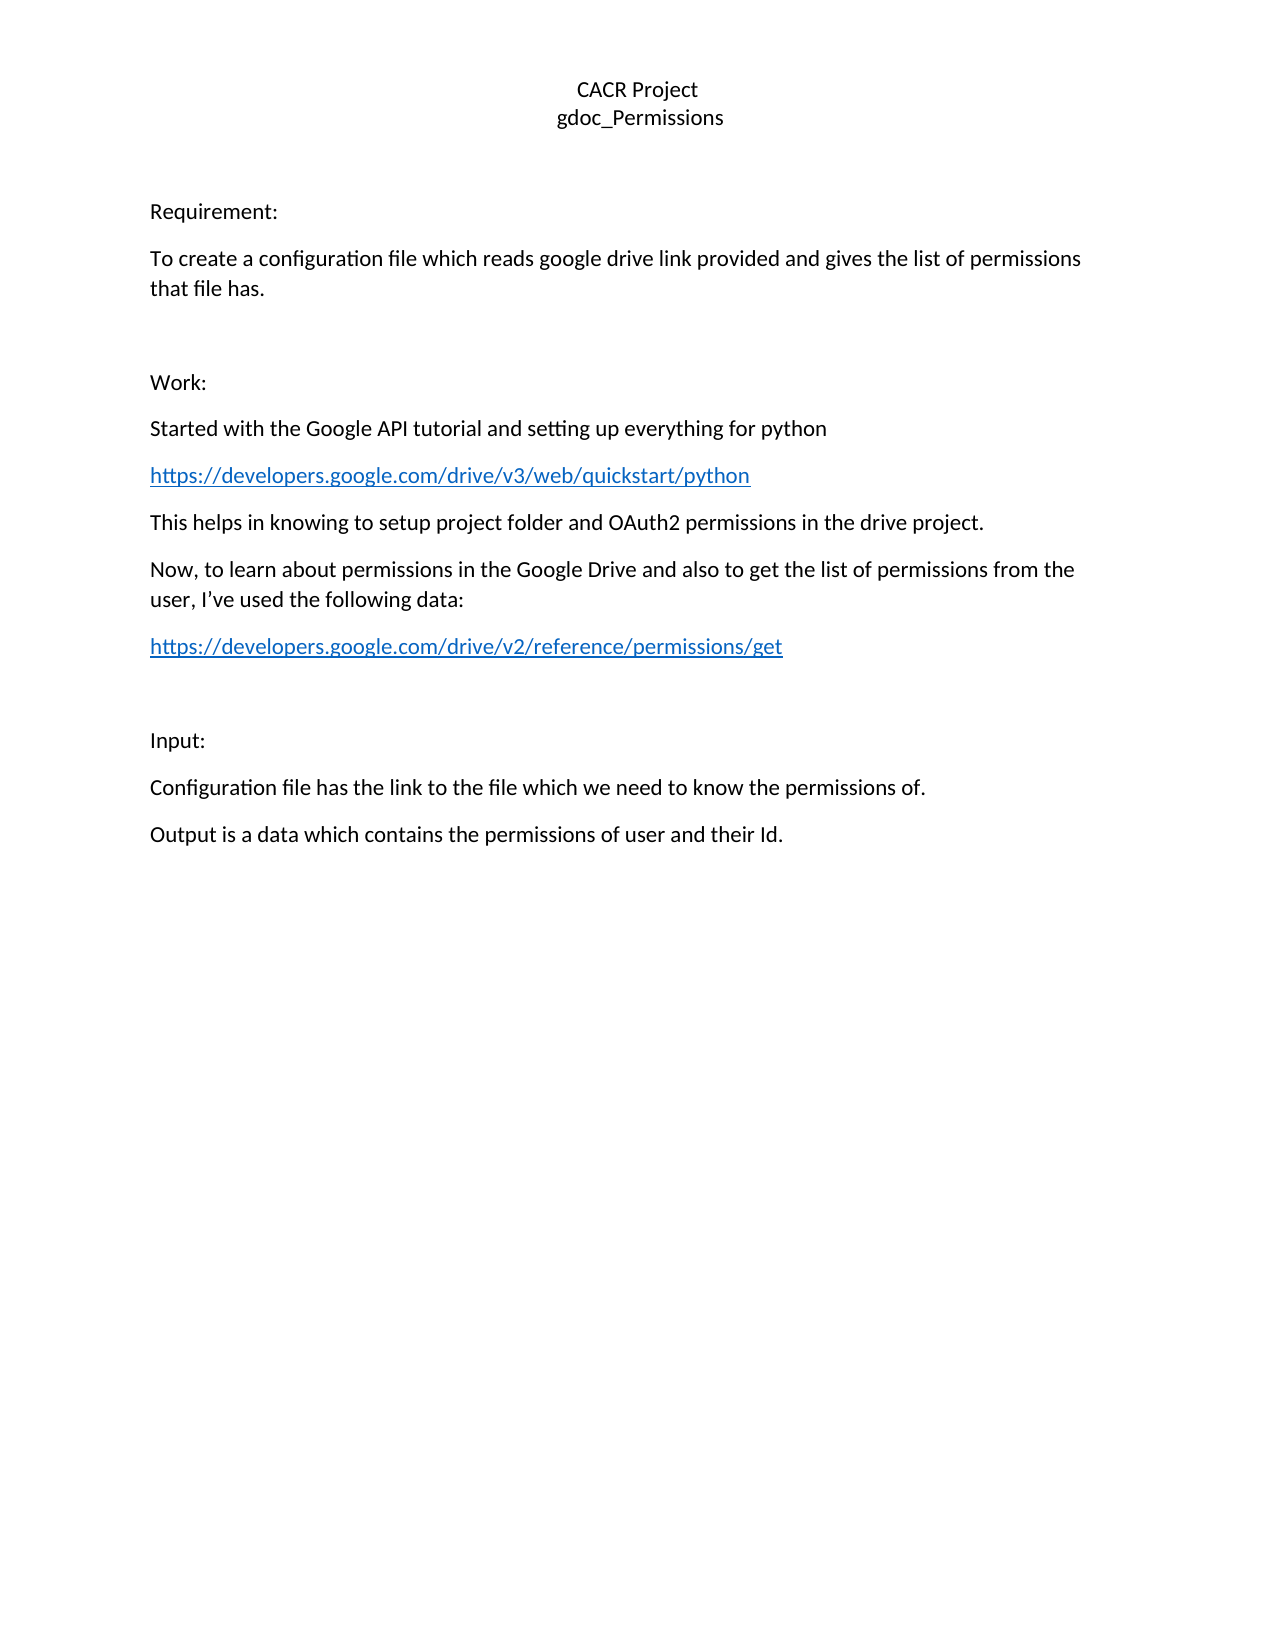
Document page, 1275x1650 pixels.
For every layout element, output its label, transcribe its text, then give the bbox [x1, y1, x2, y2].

text Input: [150, 726, 1125, 754]
text Output is a data which contains the permissions of user and their Id. [150, 820, 1125, 848]
text To create a configuration file which reads google drive link provided and gives the list of permissions that file has. [150, 244, 1125, 302]
text This helps in knowing to setup project folder and OAuth2 permissions in the drive project. [150, 508, 1125, 536]
text https://developers.google.com/drive/v2/reference/permissions/get [150, 632, 1125, 660]
text Started with the Google API tutorial and setting up everything for python [150, 414, 1125, 443]
text Configuration file has the link to the file which we need to know the permissions of. [150, 773, 1125, 801]
text https://developers.google.com/drive/v3/web/quickstart/python [150, 461, 1125, 489]
text Requirement: [150, 197, 1125, 225]
text Now, to learn about permissions in the Google Drive and also to get the list of permissions from the user, I’ve used the following data: [150, 555, 1125, 613]
text Work: [150, 368, 1125, 396]
